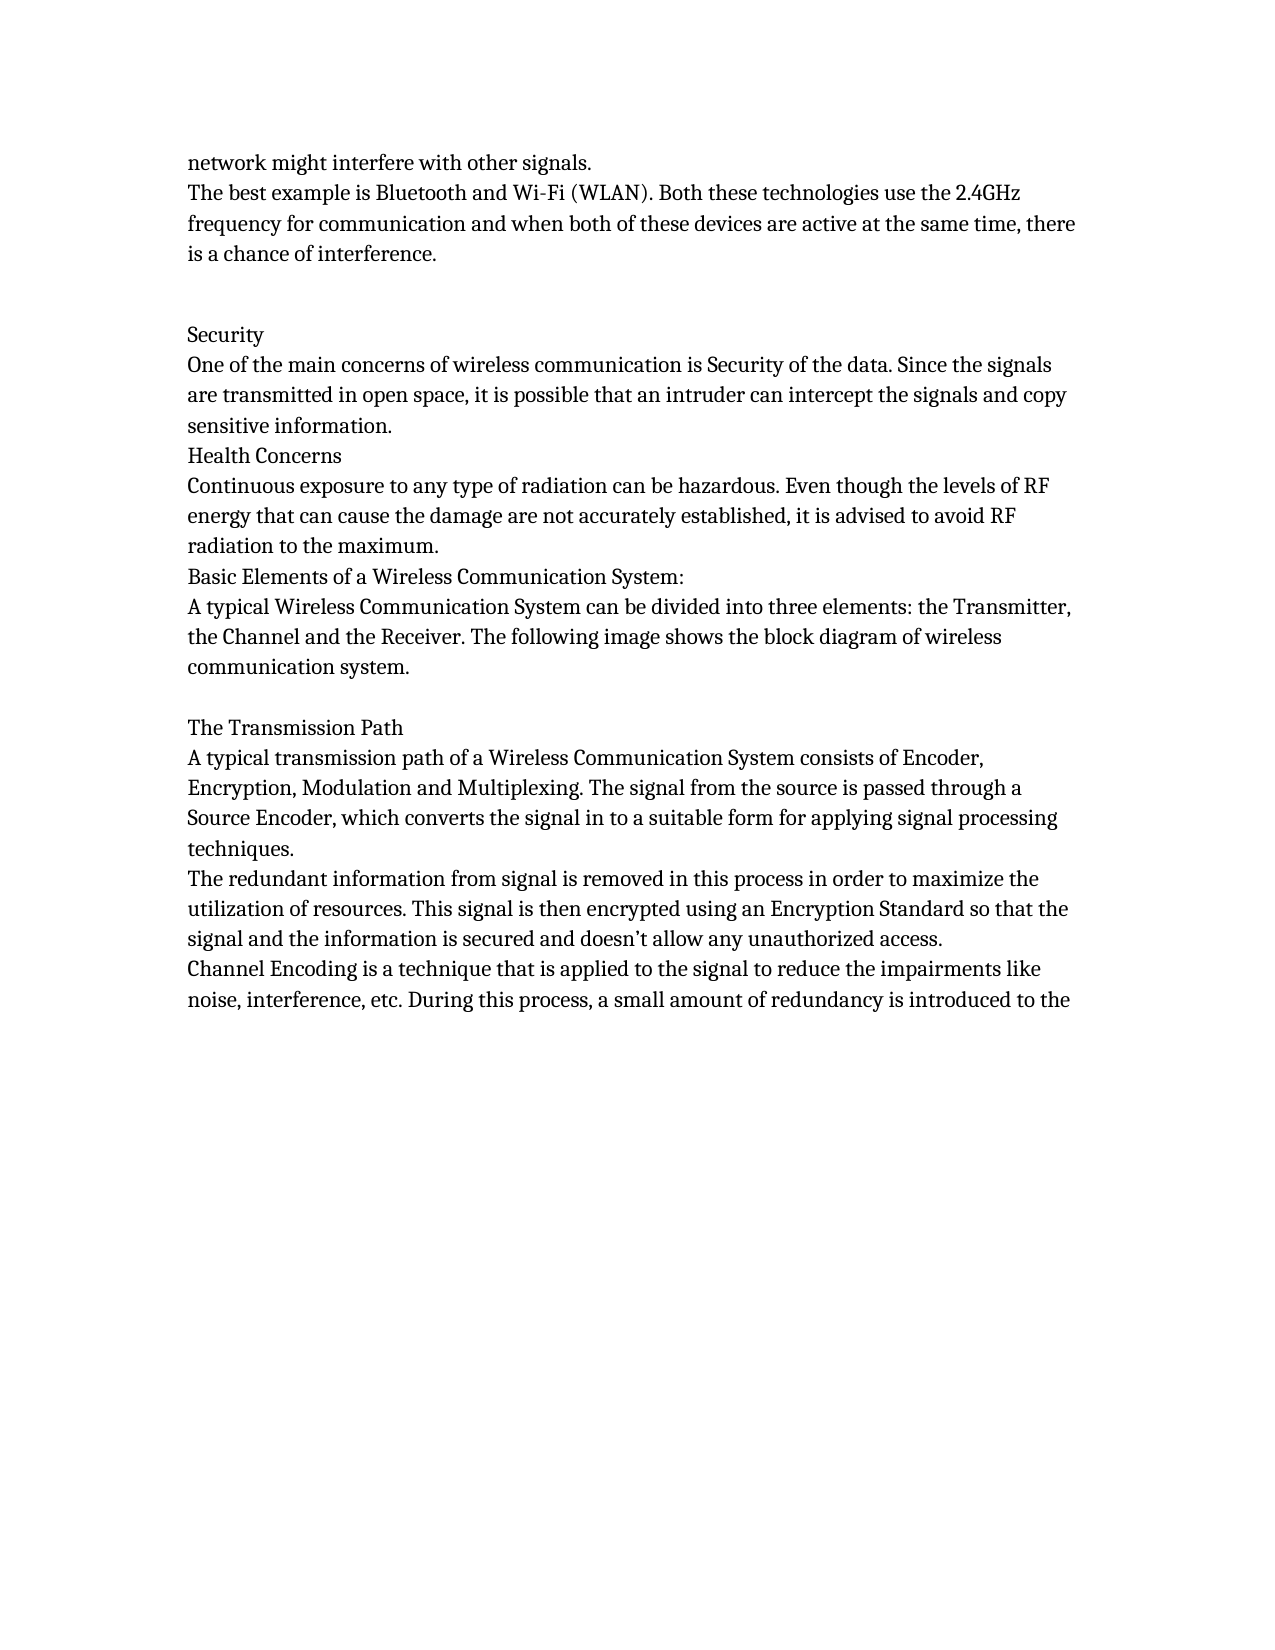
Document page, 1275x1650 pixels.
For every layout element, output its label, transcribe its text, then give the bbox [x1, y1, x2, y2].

text Security One of the main concerns of wireless communication is Security of the data. Since the signals are transmitted in open space, it is possible that an intruder can intercept the signals and copy sensitive information. Health Concerns Continuous exposure to any type of radiation can be hazardous. Even though the levels of RF energy that can cause the damage are not accurately established, it is advised to avoid RF radiation to the maximum. Basic Elements of a Wireless Communication System: A typical Wireless Communication System can be divided into three elements: the Transmitter, the Channel and the Receiver. The following image shows the block diagram of wireless communication system. The Transmission Path A typical transmission path of a Wireless Communication System consists of Encoder, Encryption, Modulation and Multiplexing. The signal from the source is passed through a Source Encoder, which converts the signal in to a suitable form for applying signal processing techniques. The redundant information from signal is removed in this process in order to maximize the utilization of resources. This signal is then encrypted using an Encryption Standard so that the signal and the information is secured and doesn’t allow any unauthorized access. Channel Encoding is a technique that is applied to the signal to reduce the impairments like noise, interference, etc. During this process, a small amount of redundancy is introduced to the [187, 322, 1087, 1043]
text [187, 150, 1087, 297]
